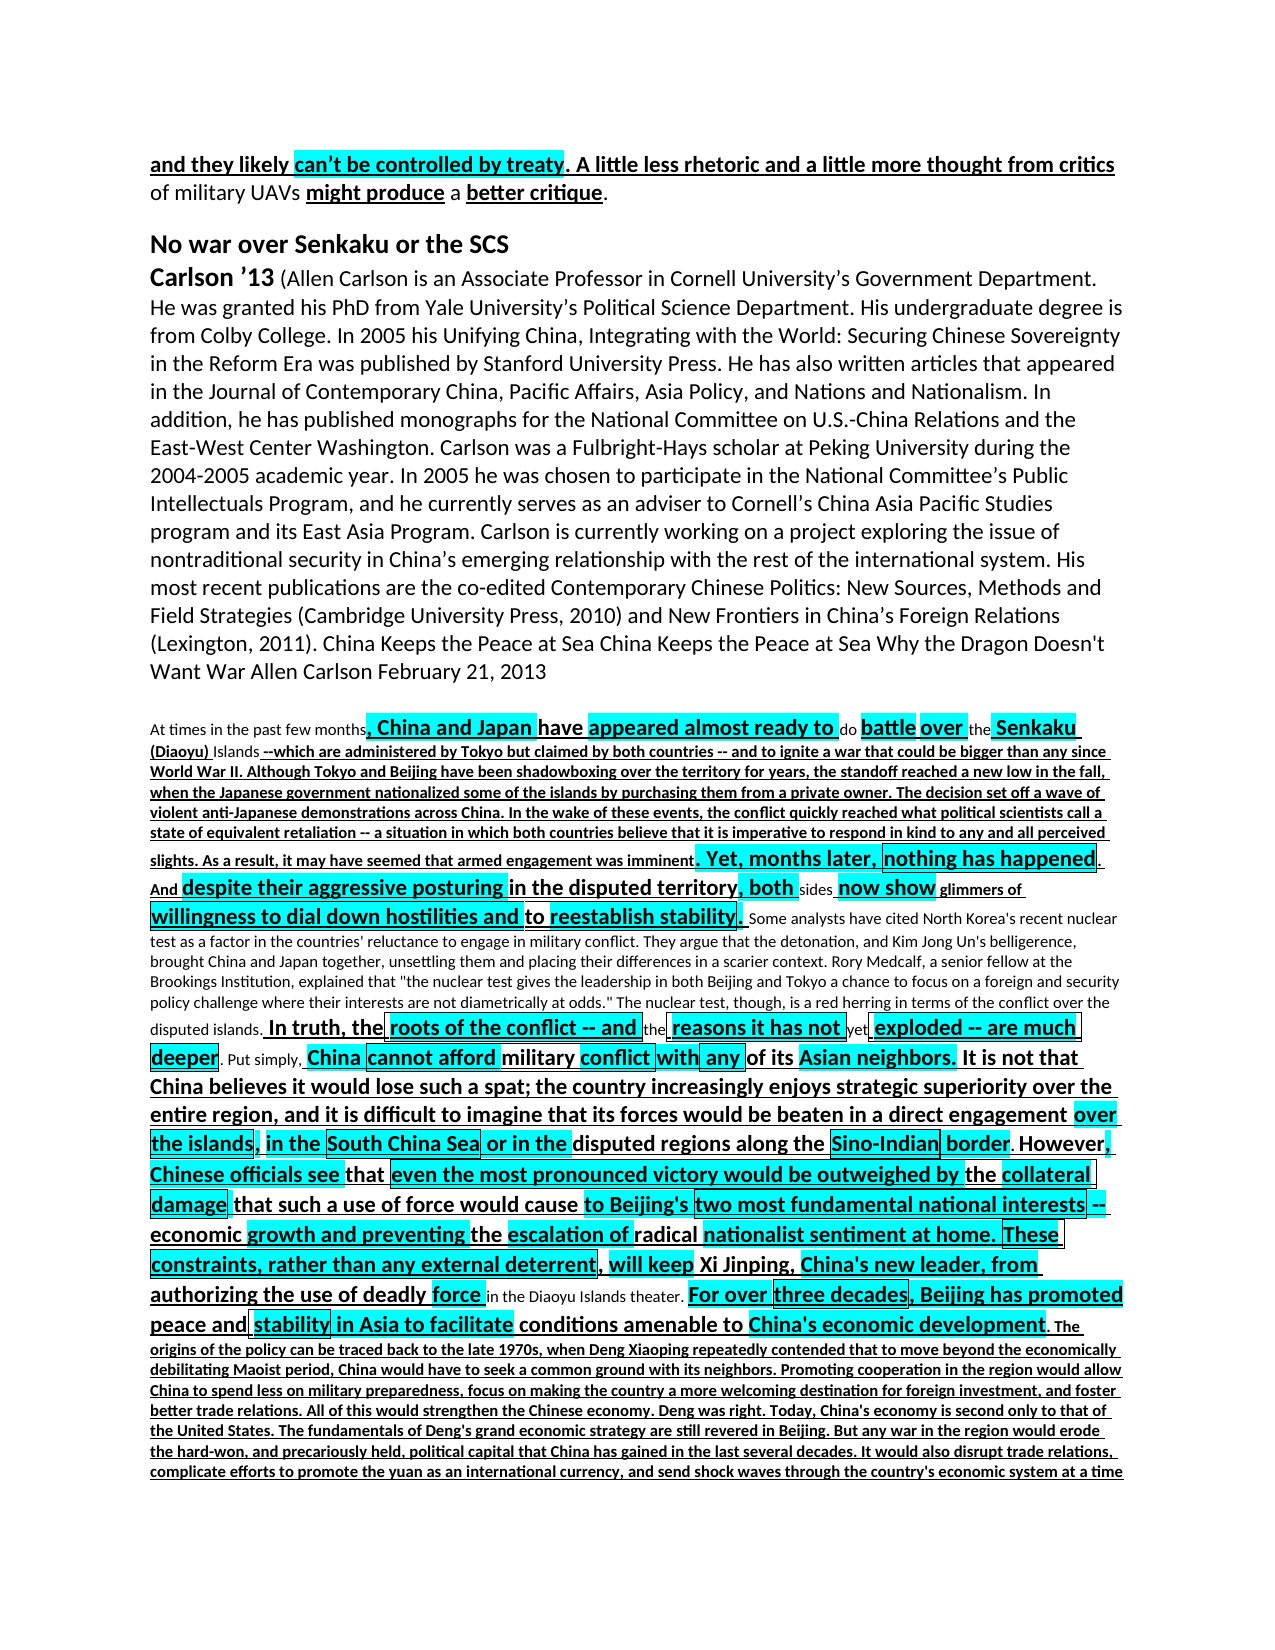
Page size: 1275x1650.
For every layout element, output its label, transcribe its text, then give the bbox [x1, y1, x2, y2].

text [150, 150, 1125, 206]
text Carlson ’13 (Allen Carlson is an Associate Professor in Cornell University’s Government Department. He was granted his PhD from Yale University’s Political Science Department. His undergraduate degree is from Colby College. In 2005 his Unifying China, Integrating with the World: Securing Chinese Sovereignty in the Reform Era was published by Stanford University Press. He has also written articles that appeared in the Journal of Contemporary China, Pacific Affairs, Asia Policy, and Nations and Nationalism. In addition, he has published monographs for the National Committee on U.S.-China Relations and the East-West Center Washington. Carlson was a Fulbright-Hays scholar at Peking University during the 2004-2005 academic year. In 2005 he was chosen to participate in the National Committee’s Public Intellectuals Program, and he currently serves as an adviser to Cornell’s China Asia Pacific Studies program and its East Asia Program. Carlson is currently working on a project exploring the issue of nontraditional security in China’s emerging relationship with the rest of the international system. His most recent publications are the co-edited Contemporary Chinese Politics: New Sources, Methods and Field Strategies (Cambridge University Press, 2010) and New Frontiers in China’s Foreign Relations (Lexington, 2011). China Keeps the Peace at Sea China Keeps the Peace at Sea Why the Dragon Doesn't Want War Allen Carlson February 21, 2013 [150, 260, 1125, 685]
subtitle No war over Senkaku or the SCS [150, 227, 1125, 260]
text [150, 713, 1125, 1481]
